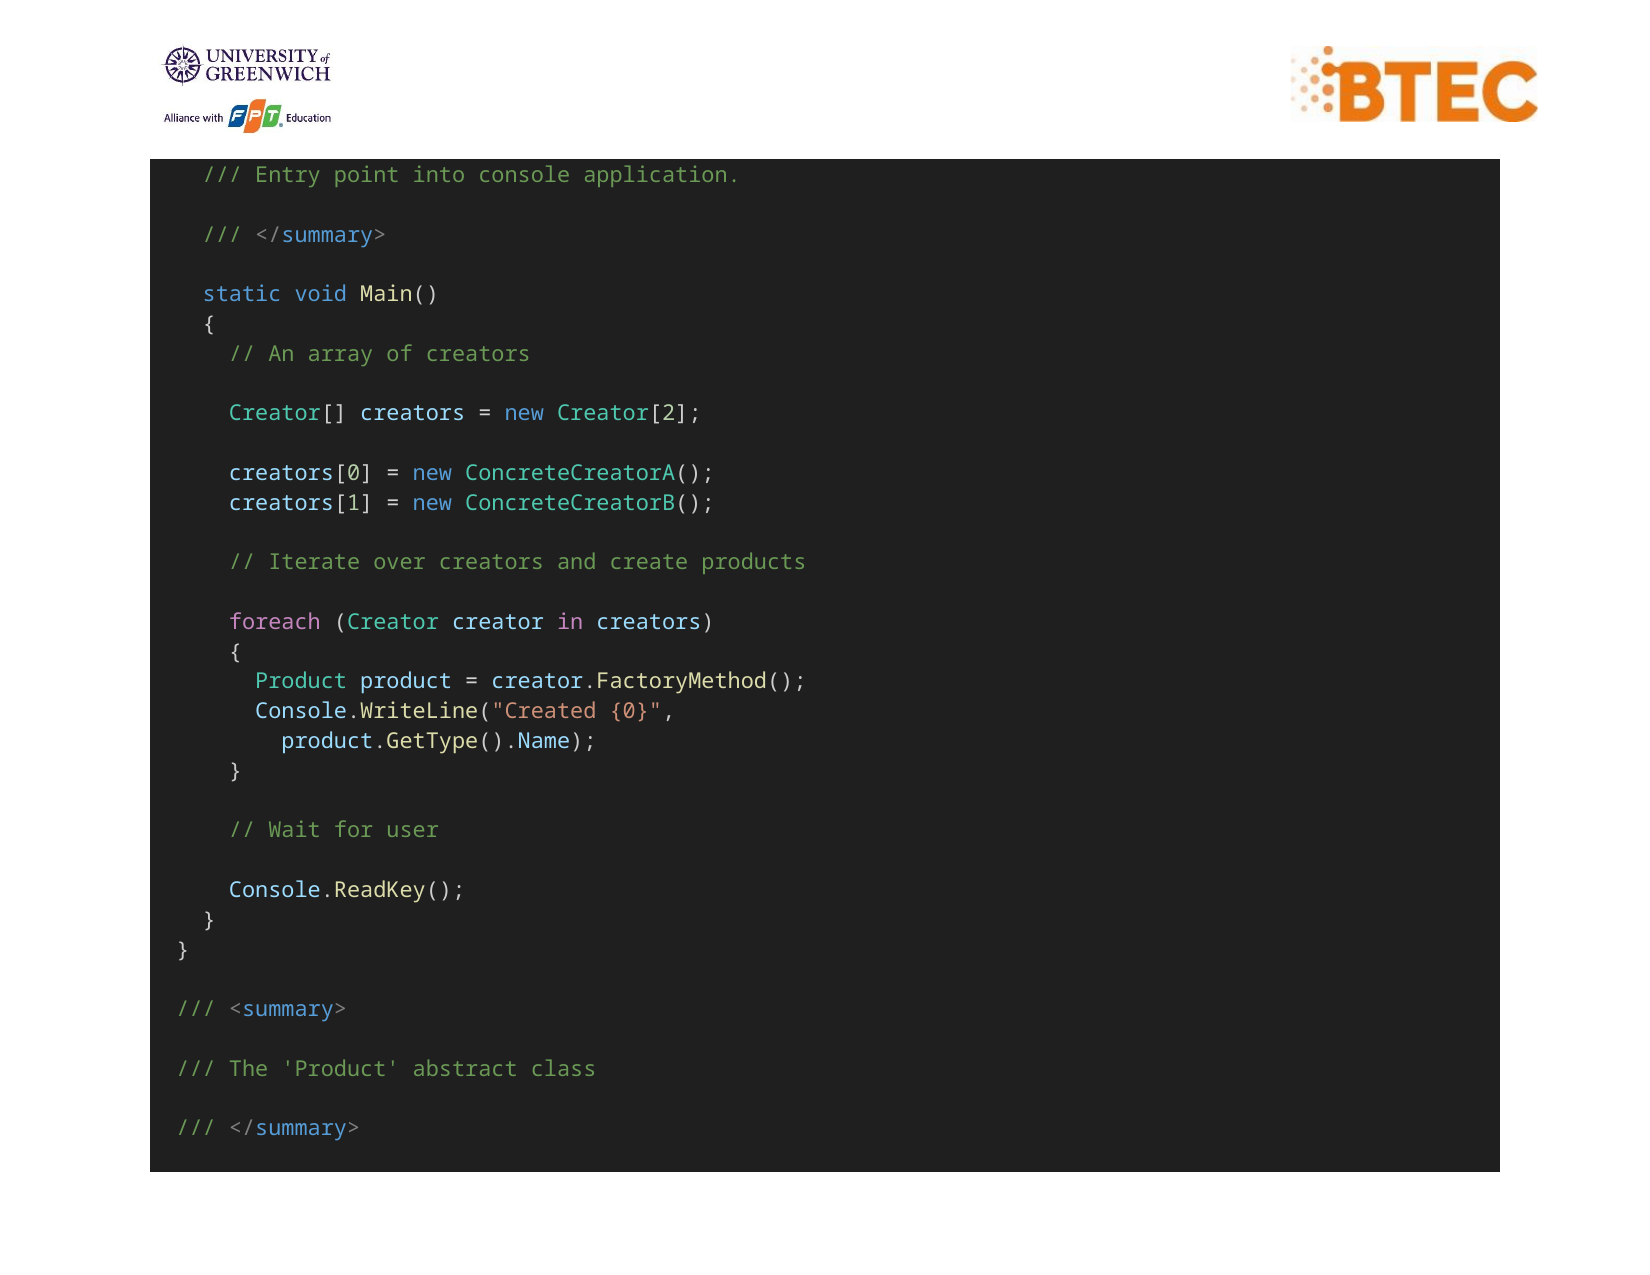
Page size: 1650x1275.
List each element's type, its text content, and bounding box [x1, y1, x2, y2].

text /// </summary> [150, 219, 1500, 248]
text creators[1] = new ConcreteCreatorB(); [150, 487, 1500, 517]
text Console.ReadKey(); [150, 874, 1500, 904]
text /// The 'Product' abstract class [150, 1053, 1500, 1083]
picture [150, 32, 343, 144]
text /// <summary> [150, 993, 1500, 1023]
text } [150, 755, 1500, 785]
text { [150, 308, 1500, 338]
text // Wait for user [150, 814, 1500, 844]
text } [150, 934, 1500, 963]
text // An array of creators [150, 338, 1500, 368]
text /// Entry point into console application. [150, 159, 1500, 189]
text product.GetType().Name); [150, 725, 1500, 755]
picture [1290, 46, 1538, 122]
text Console.WriteLine("Created {0}", [150, 695, 1500, 725]
text Creator[] creators = new Creator[2]; [150, 397, 1500, 427]
text } [150, 904, 1500, 934]
text static void Main() [150, 278, 1500, 308]
text foreach (Creator creator in creators) [150, 606, 1500, 636]
text // Iterate over creators and create products [150, 546, 1500, 576]
text creators[0] = new ConcreteCreatorA(); [150, 457, 1500, 487]
text /// </summary> [150, 1112, 1500, 1142]
text { [150, 636, 1500, 666]
text Product product = creator.FactoryMethod(); [150, 666, 1500, 695]
